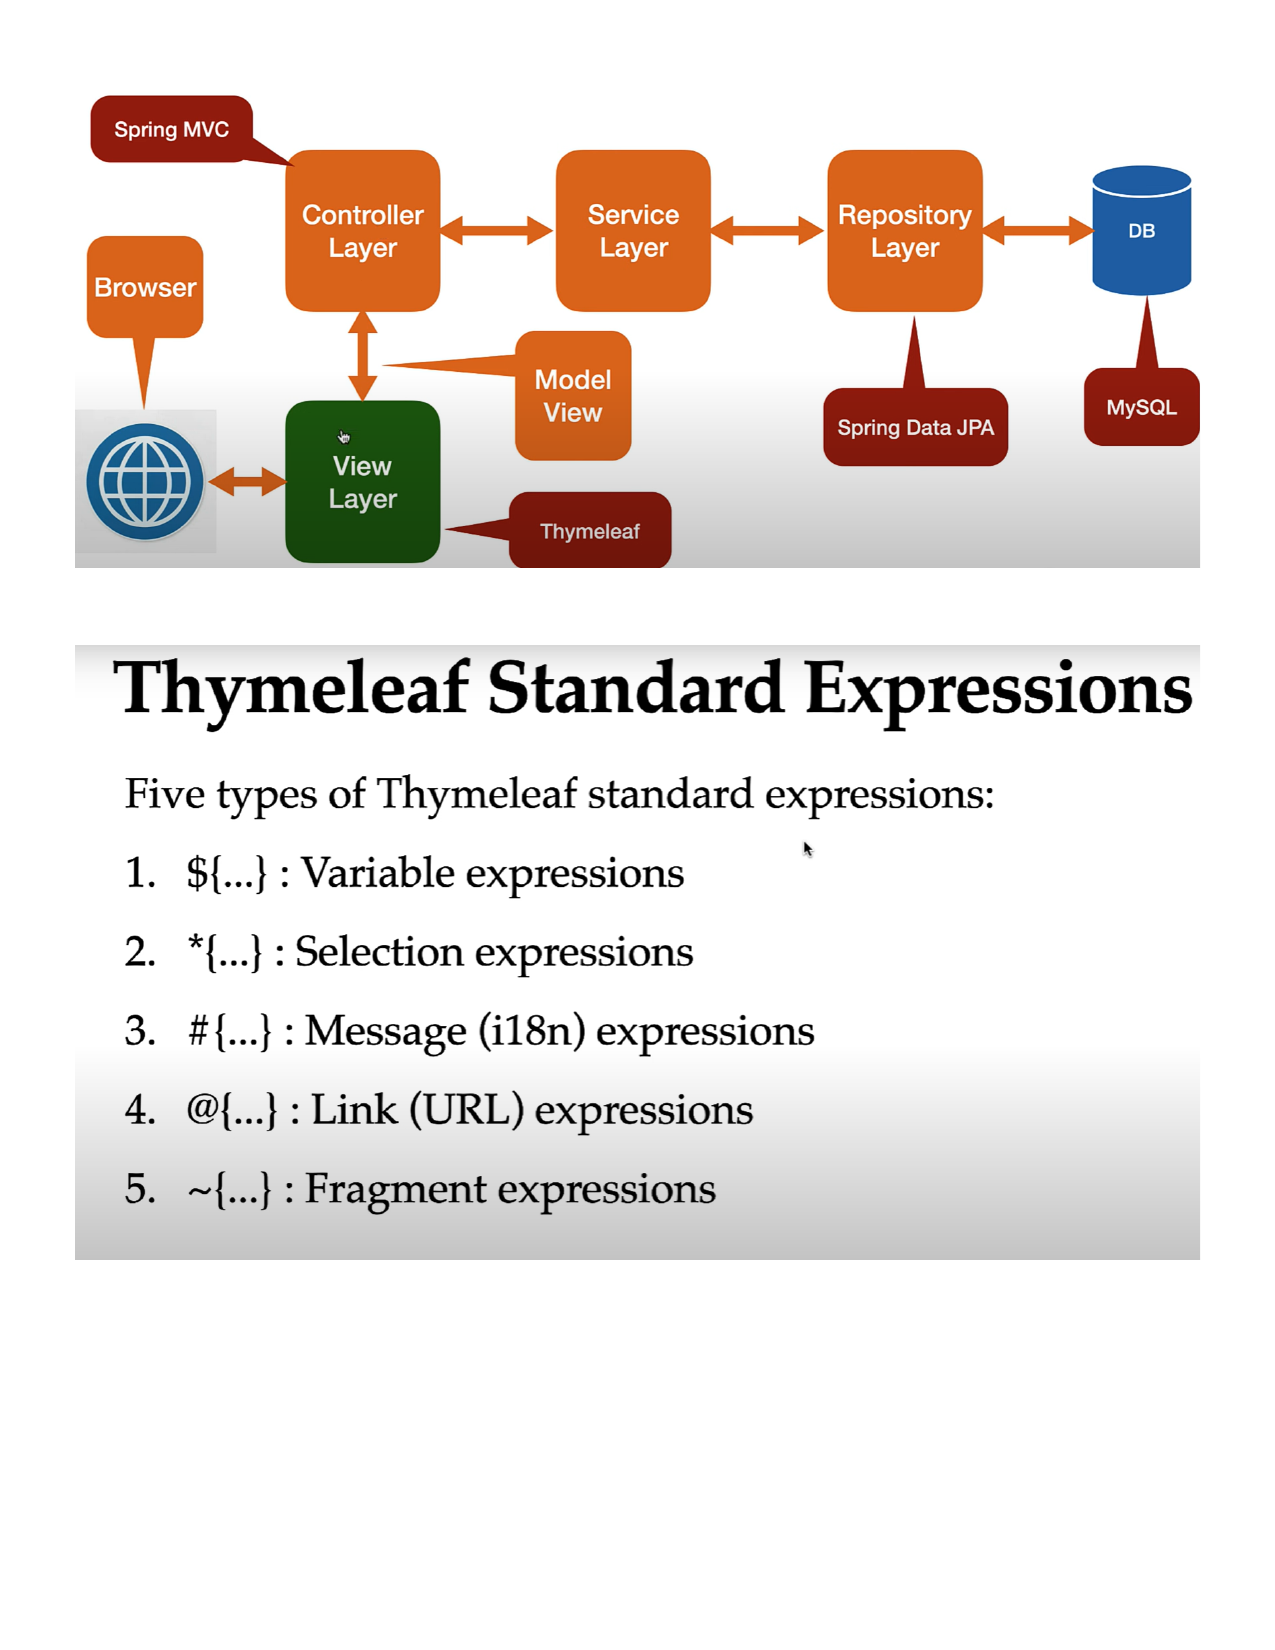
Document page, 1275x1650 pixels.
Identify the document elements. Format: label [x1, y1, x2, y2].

picture [75, 645, 1200, 1260]
picture [75, 75, 1200, 568]
